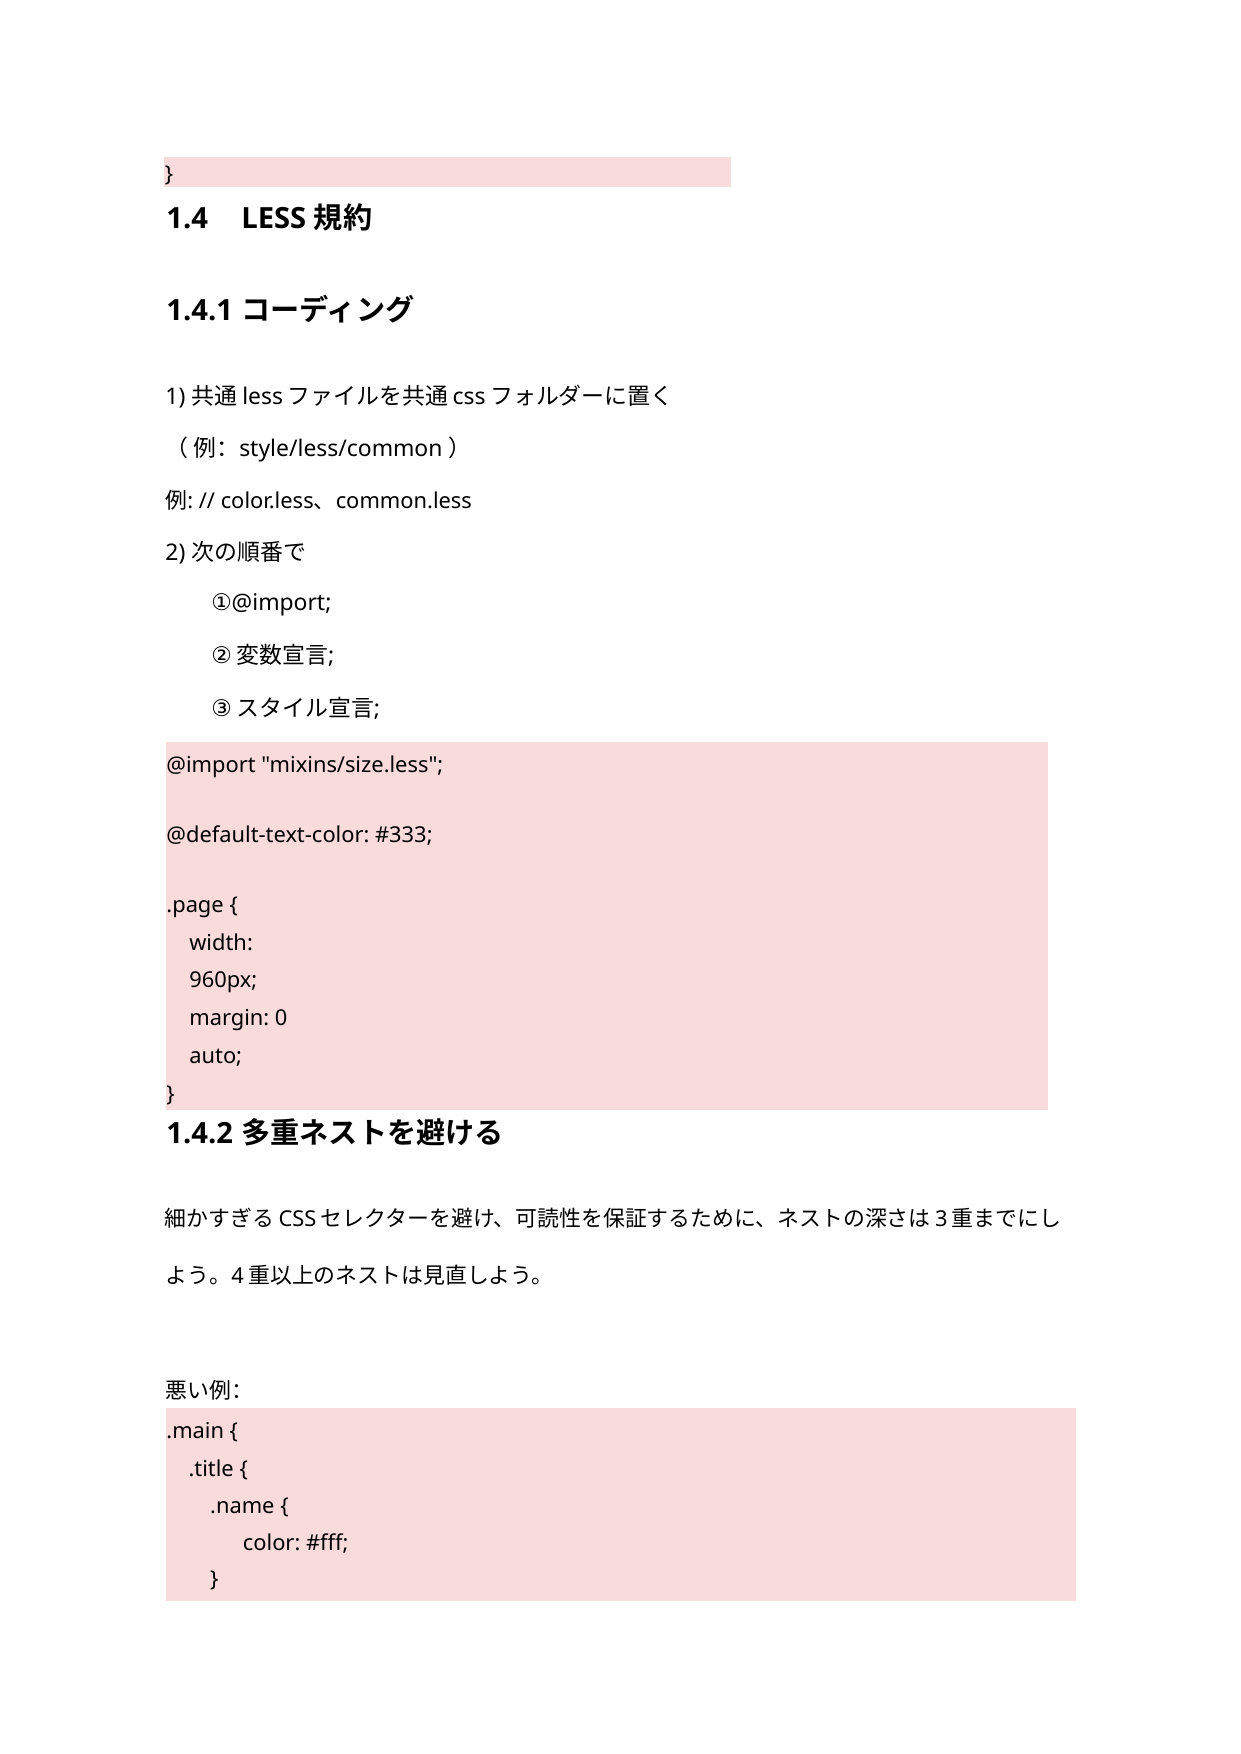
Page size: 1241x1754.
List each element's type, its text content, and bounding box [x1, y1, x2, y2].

text 1) 共通 lessファイルを共通cssフォルダーに置く [165, 378, 1079, 411]
text （ 例：style/less/common ） [165, 430, 1079, 463]
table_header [166, 1408, 1076, 1601]
text ①@import; [165, 586, 1079, 618]
text } [164, 157, 731, 187]
text ③スタイル宣言; [165, 689, 1079, 723]
subtitle 多重ネストを避ける [166, 1110, 1079, 1152]
text ②変数宣言; [165, 637, 1079, 670]
text 例: // color.less、common.less [165, 483, 1079, 514]
table_header @import "mixins/size.less"; @default-text-color: #333; .page { width: 960px; margin: 0 auto; } [166, 742, 1048, 1110]
text 悪い例： [165, 1373, 1079, 1404]
text 細かすぎるCSSセレクターを避け、可読性を保証するために、ネストの深さは3重までにしよう。4重以上のネストは見直しよう。 [164, 1201, 1079, 1290]
text 2) 次の順番で [165, 534, 1079, 567]
subtitle LESS 規約 [166, 195, 1079, 237]
subtitle コーディング [166, 286, 1079, 329]
